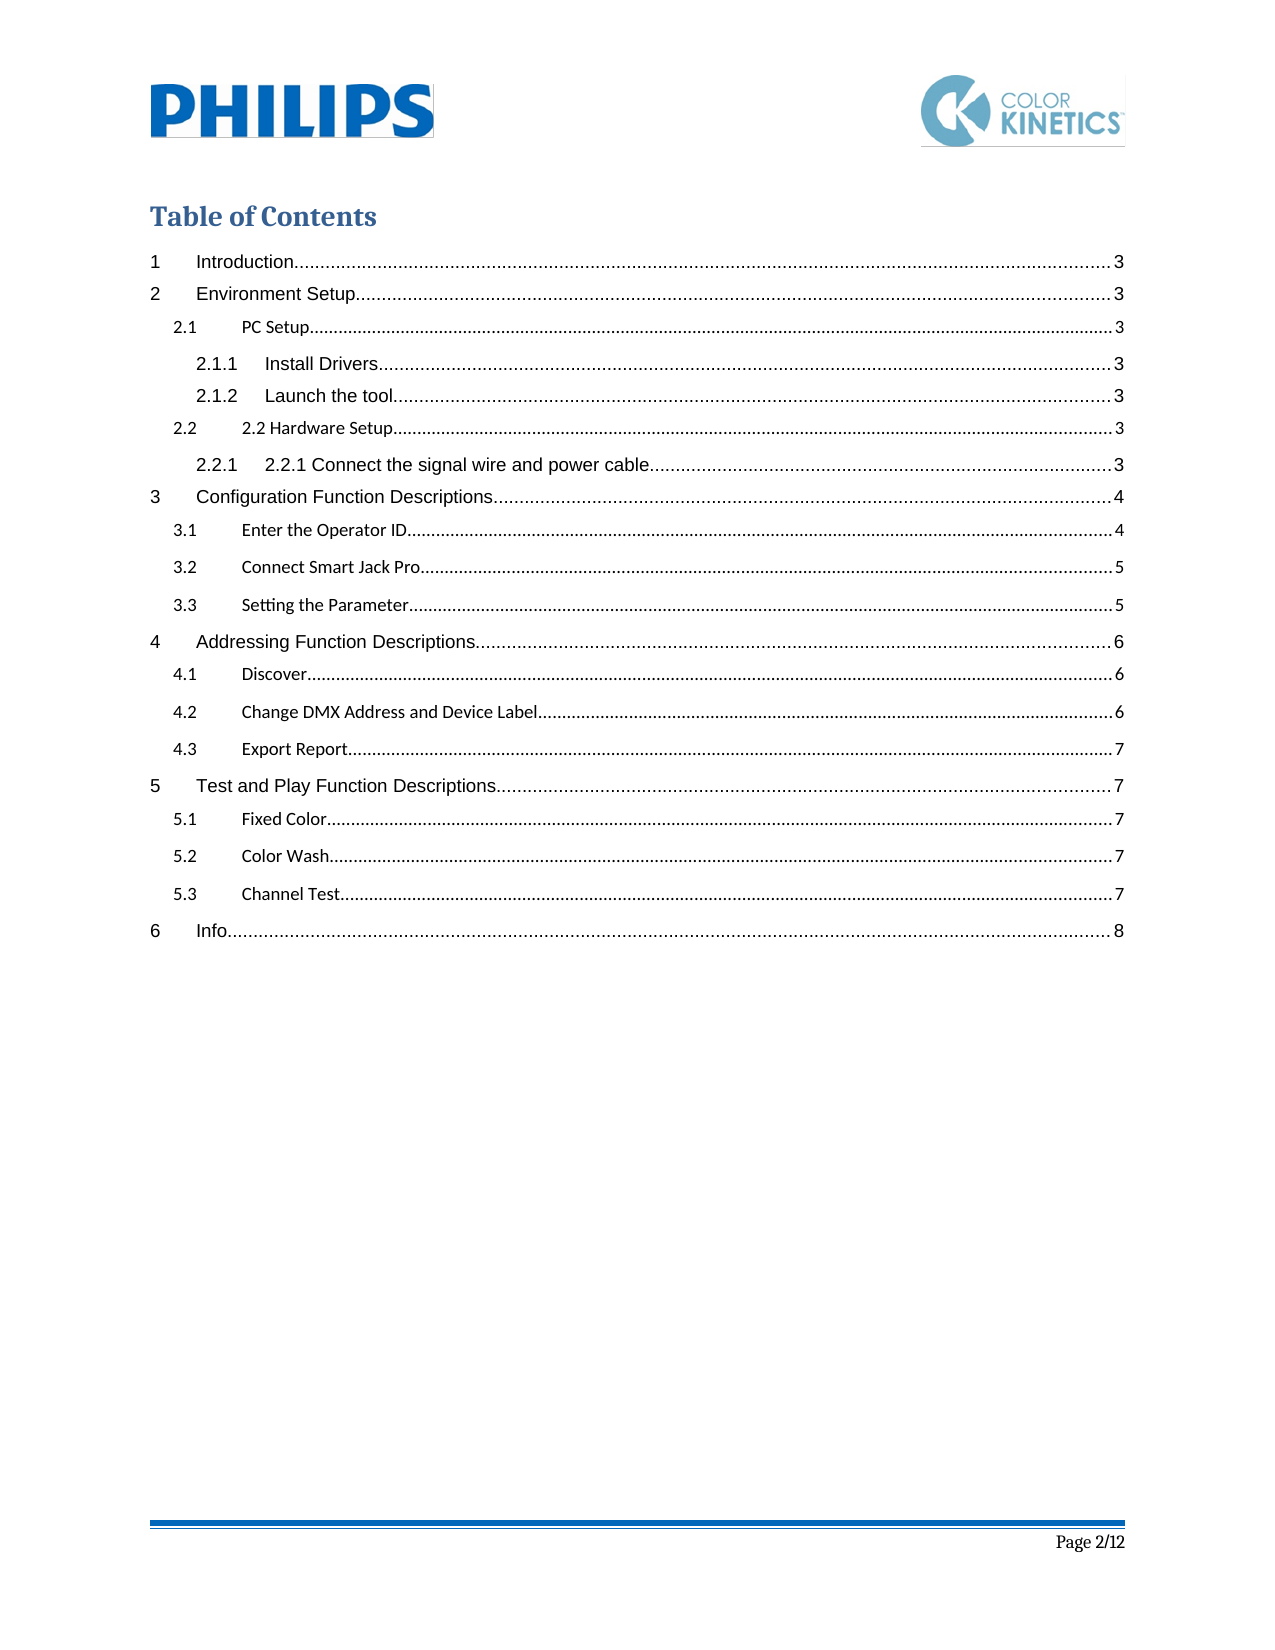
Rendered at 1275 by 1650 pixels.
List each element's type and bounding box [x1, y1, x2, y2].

picture [150, 75, 1125, 147]
